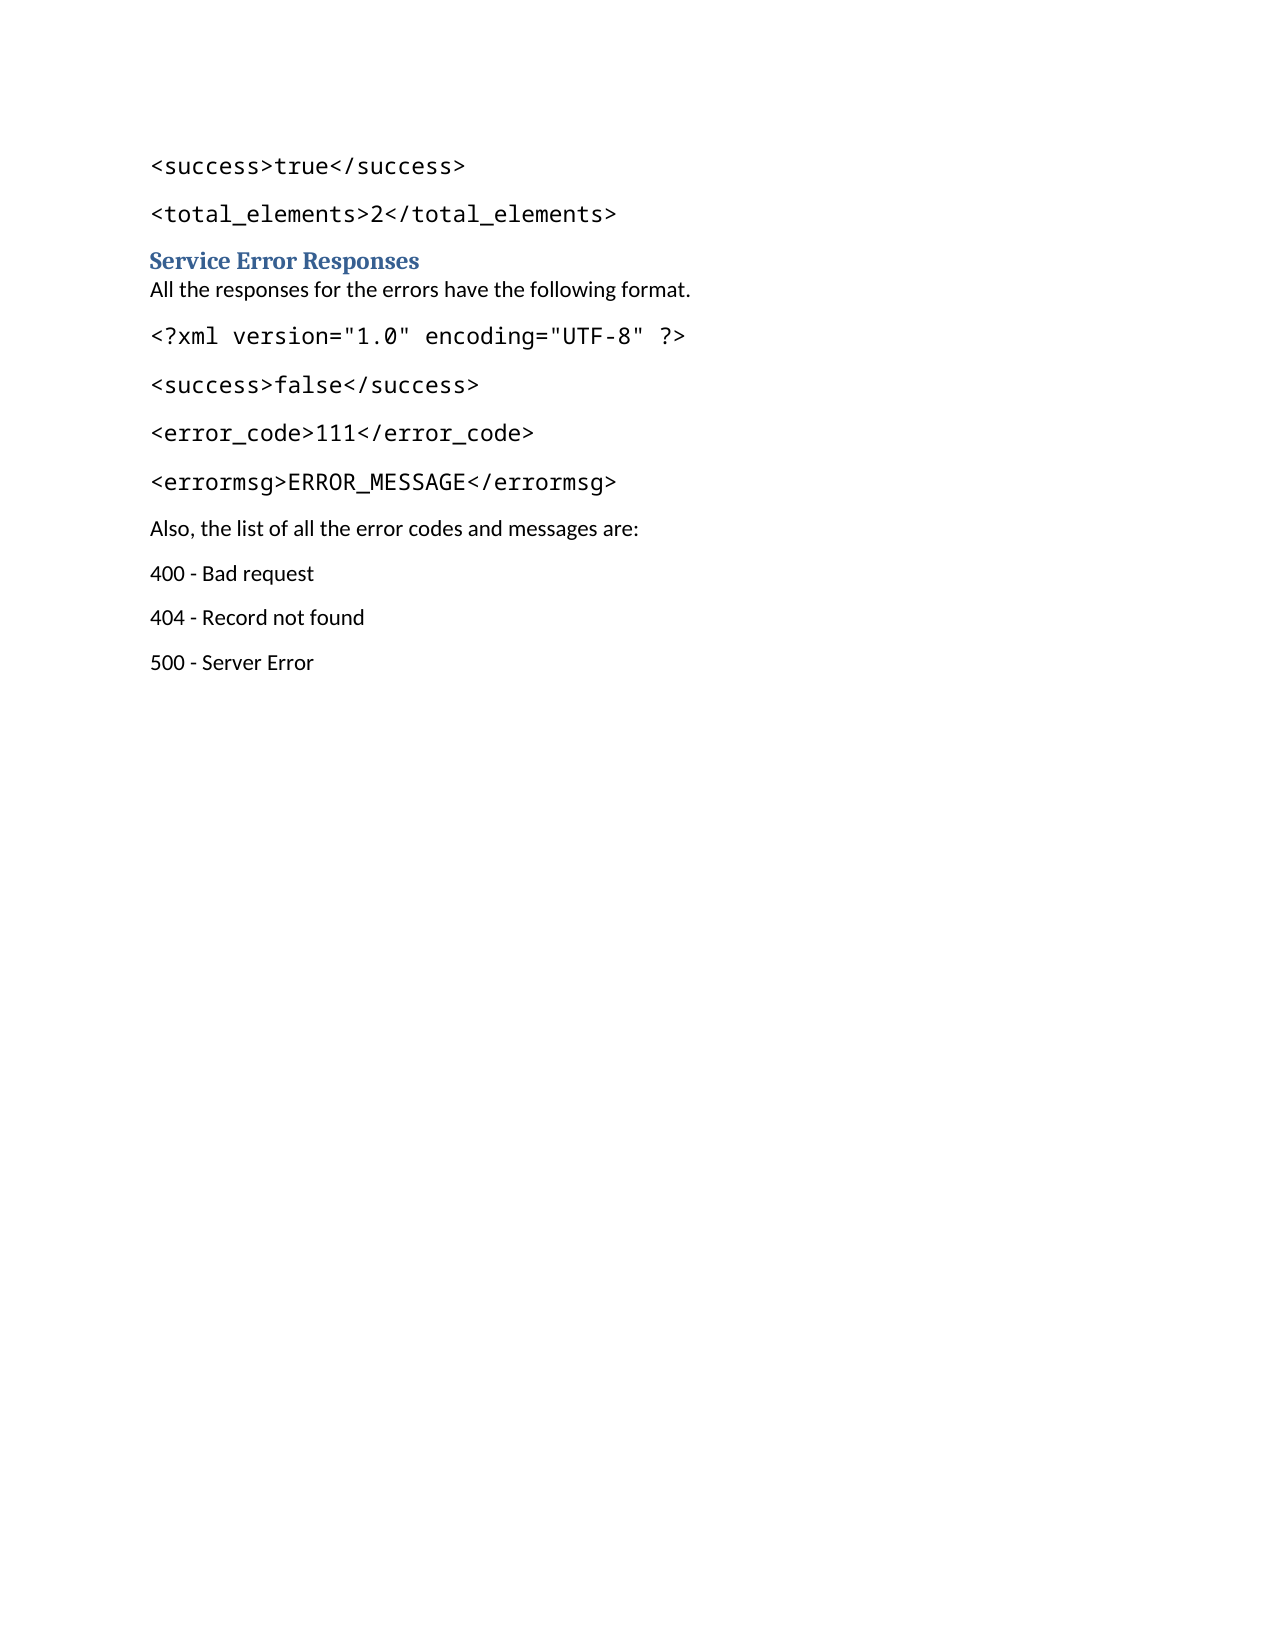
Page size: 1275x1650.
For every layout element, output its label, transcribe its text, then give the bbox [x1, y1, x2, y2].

subtitle Service Error Responses [150, 247, 1125, 276]
text <errormsg>ERROR_MESSAGE</errormsg> [150, 466, 1125, 497]
text 500 - Server Error [150, 648, 1125, 676]
text Also, the list of all the error codes and messages are: [150, 514, 1125, 542]
text All the responses for the errors have the following format. [150, 276, 1125, 304]
text <error_code>111</error_code> [150, 417, 1125, 448]
text <success>false</success> [150, 369, 1125, 400]
text 404 - Record not found [150, 603, 1125, 631]
text <success>true</success> [150, 150, 1125, 181]
text <total_elements>2</total_elements> [150, 198, 1125, 230]
text 400 - Bad request [150, 559, 1125, 587]
text <?xml version="1.0" encoding="UTF-8" ?> [150, 320, 1125, 352]
